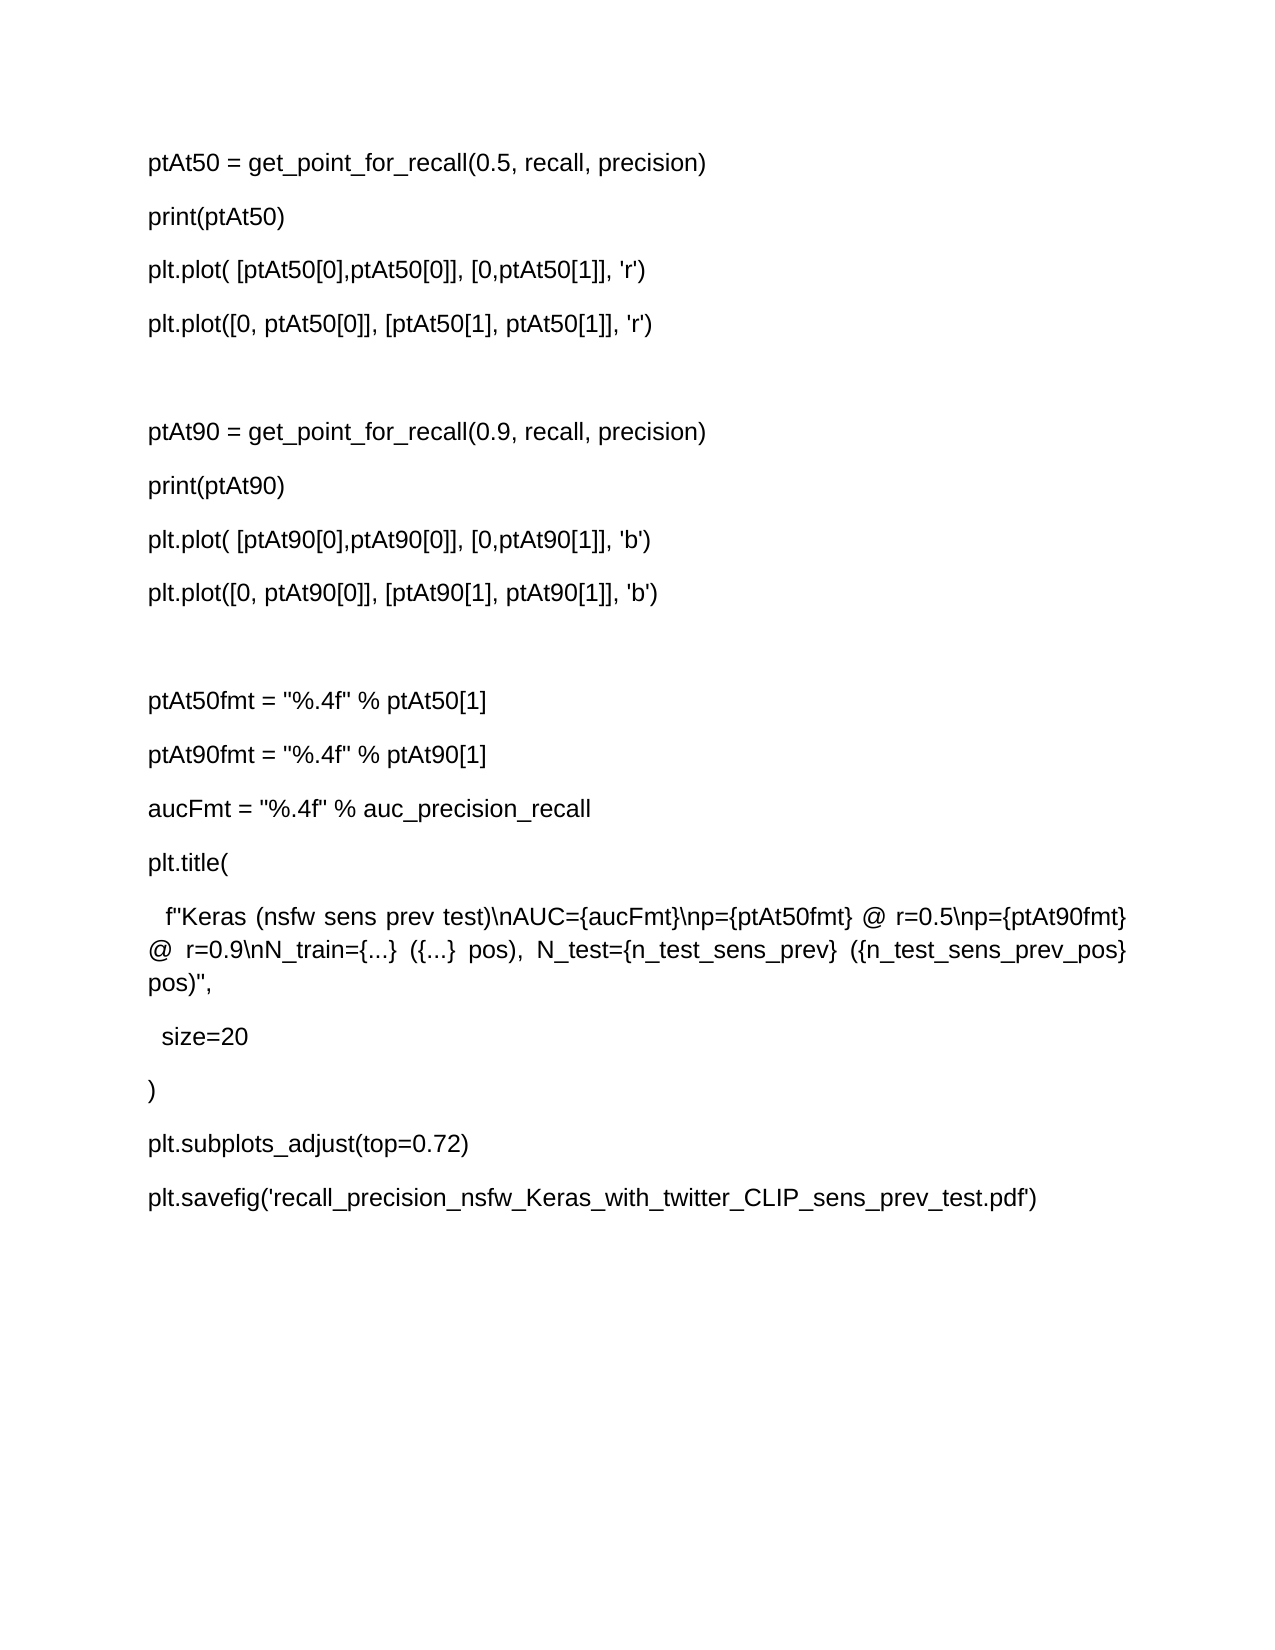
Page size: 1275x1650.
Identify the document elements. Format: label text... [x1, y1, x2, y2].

text f"Keras (nsfw sens prev test)\nAUC={aucFmt}\np={ptAt50fmt} @ r=0.5\np={ptAt90fmt} @ r=0.9\nN_train={...} ({...} pos), N_test={n_test_sens_prev} ({n_test_sens_prev_pos} pos)", [148, 902, 1127, 996]
text plt.savefig('recall_precision_nsfw_Keras_with_twitter_CLIP_sens_prev_test.pdf') [148, 1183, 1127, 1212]
text plt.subplots_adjust(top=0.72) [148, 1129, 1127, 1158]
text plt.plot([0, ptAt90[0]], [ptAt90[1], ptAt90[1]], 'b') [148, 578, 1127, 607]
text ptAt90fmt = "%.4f" % ptAt90[1] [148, 740, 1127, 769]
text size=20 [148, 1021, 1127, 1050]
text print(ptAt90) [148, 471, 1127, 499]
text plt.title( [148, 848, 1127, 876]
text aucFmt = "%.4f" % auc_precision_recall [148, 794, 1127, 823]
text ptAt90 = get_point_for_recall(0.9, recall, precision) [148, 417, 1127, 446]
text ) [148, 1075, 1127, 1104]
text plt.plot( [ptAt50[0],ptAt50[0]], [0,ptAt50[1]], 'r') [148, 255, 1127, 284]
text plt.plot([0, ptAt50[0]], [ptAt50[1], ptAt50[1]], 'r') [148, 309, 1127, 338]
text plt.plot( [ptAt90[0],ptAt90[0]], [0,ptAt90[1]], 'b') [148, 524, 1127, 553]
text print(ptAt50) [148, 201, 1127, 230]
text ptAt50fmt = "%.4f" % ptAt50[1] [148, 686, 1127, 715]
text ptAt50 = get_point_for_recall(0.5, recall, precision) [148, 148, 1127, 176]
